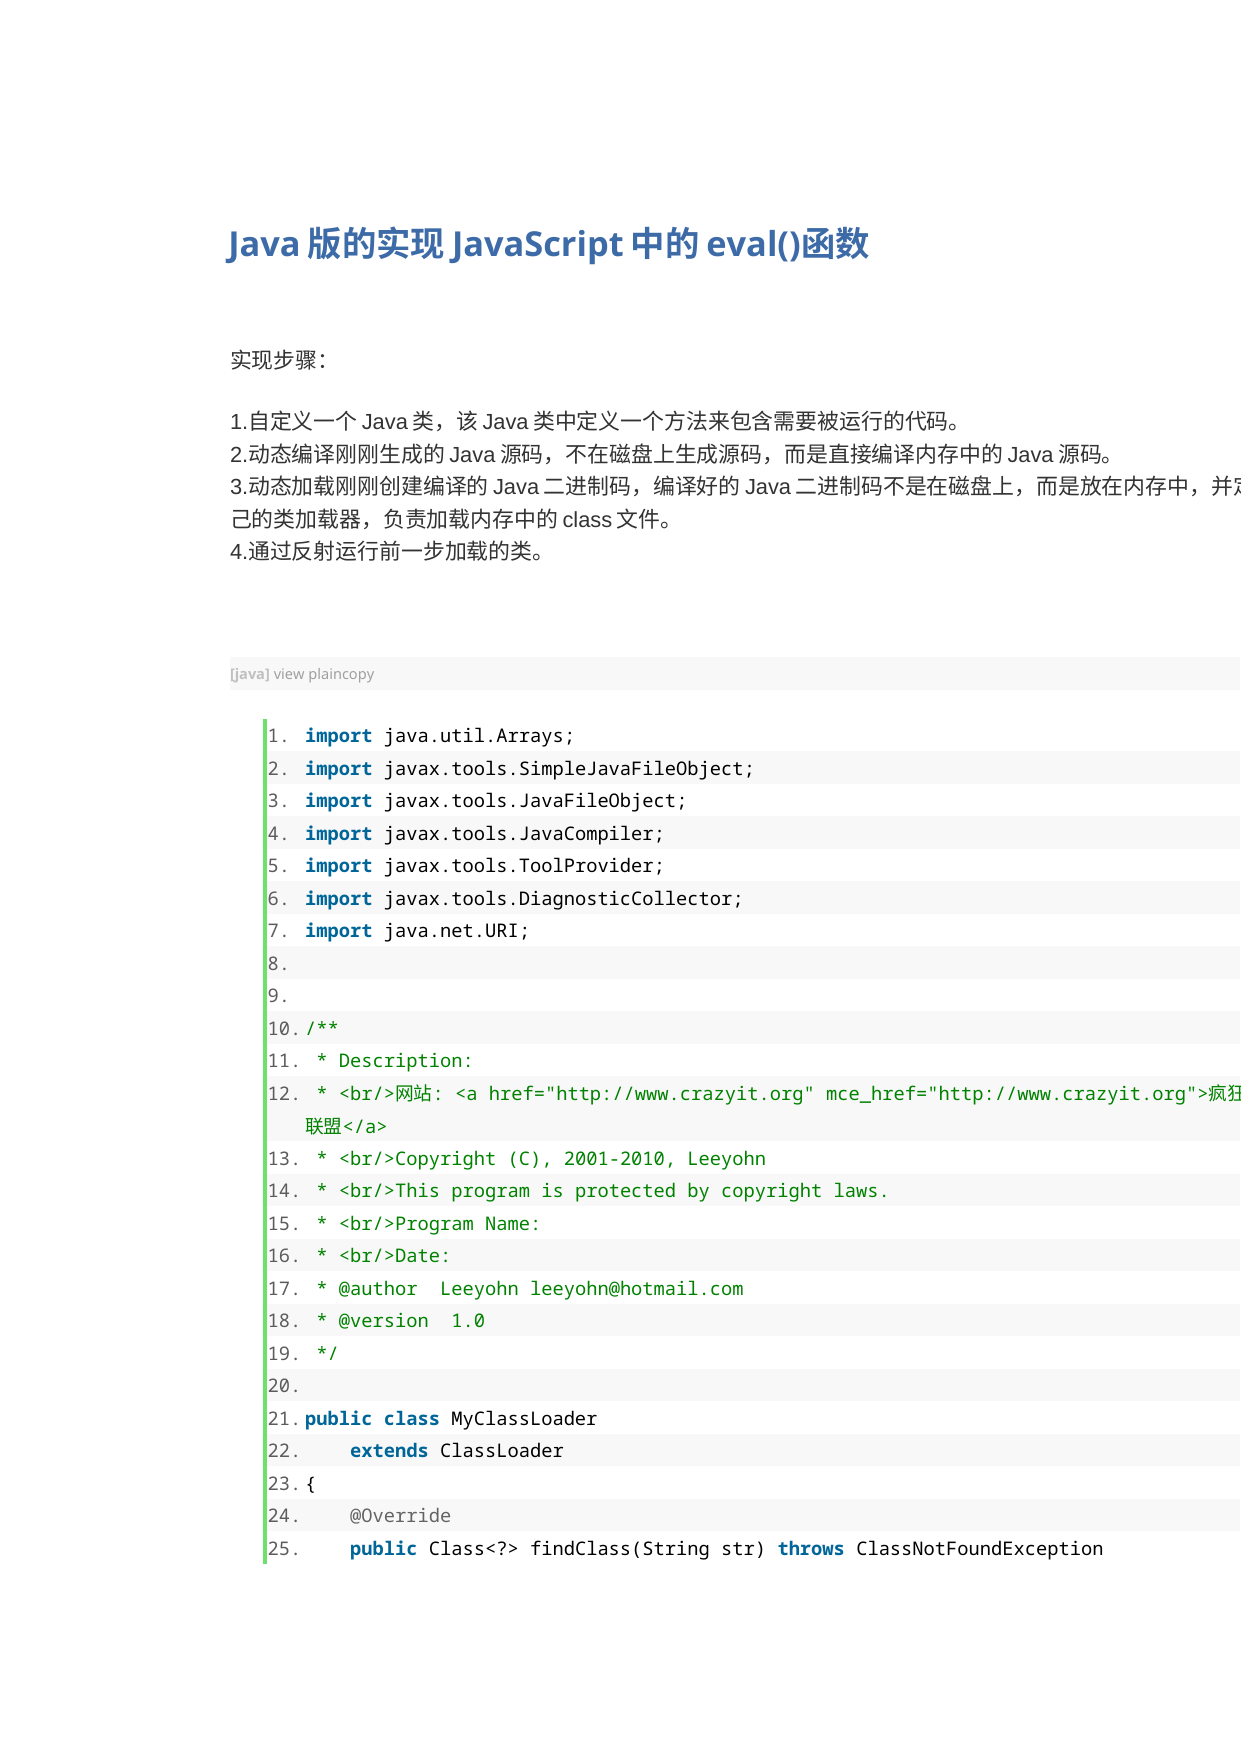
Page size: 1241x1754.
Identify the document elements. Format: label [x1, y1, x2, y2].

table_header [188, 162, 1240, 341]
table_cell [188, 341, 1240, 1566]
